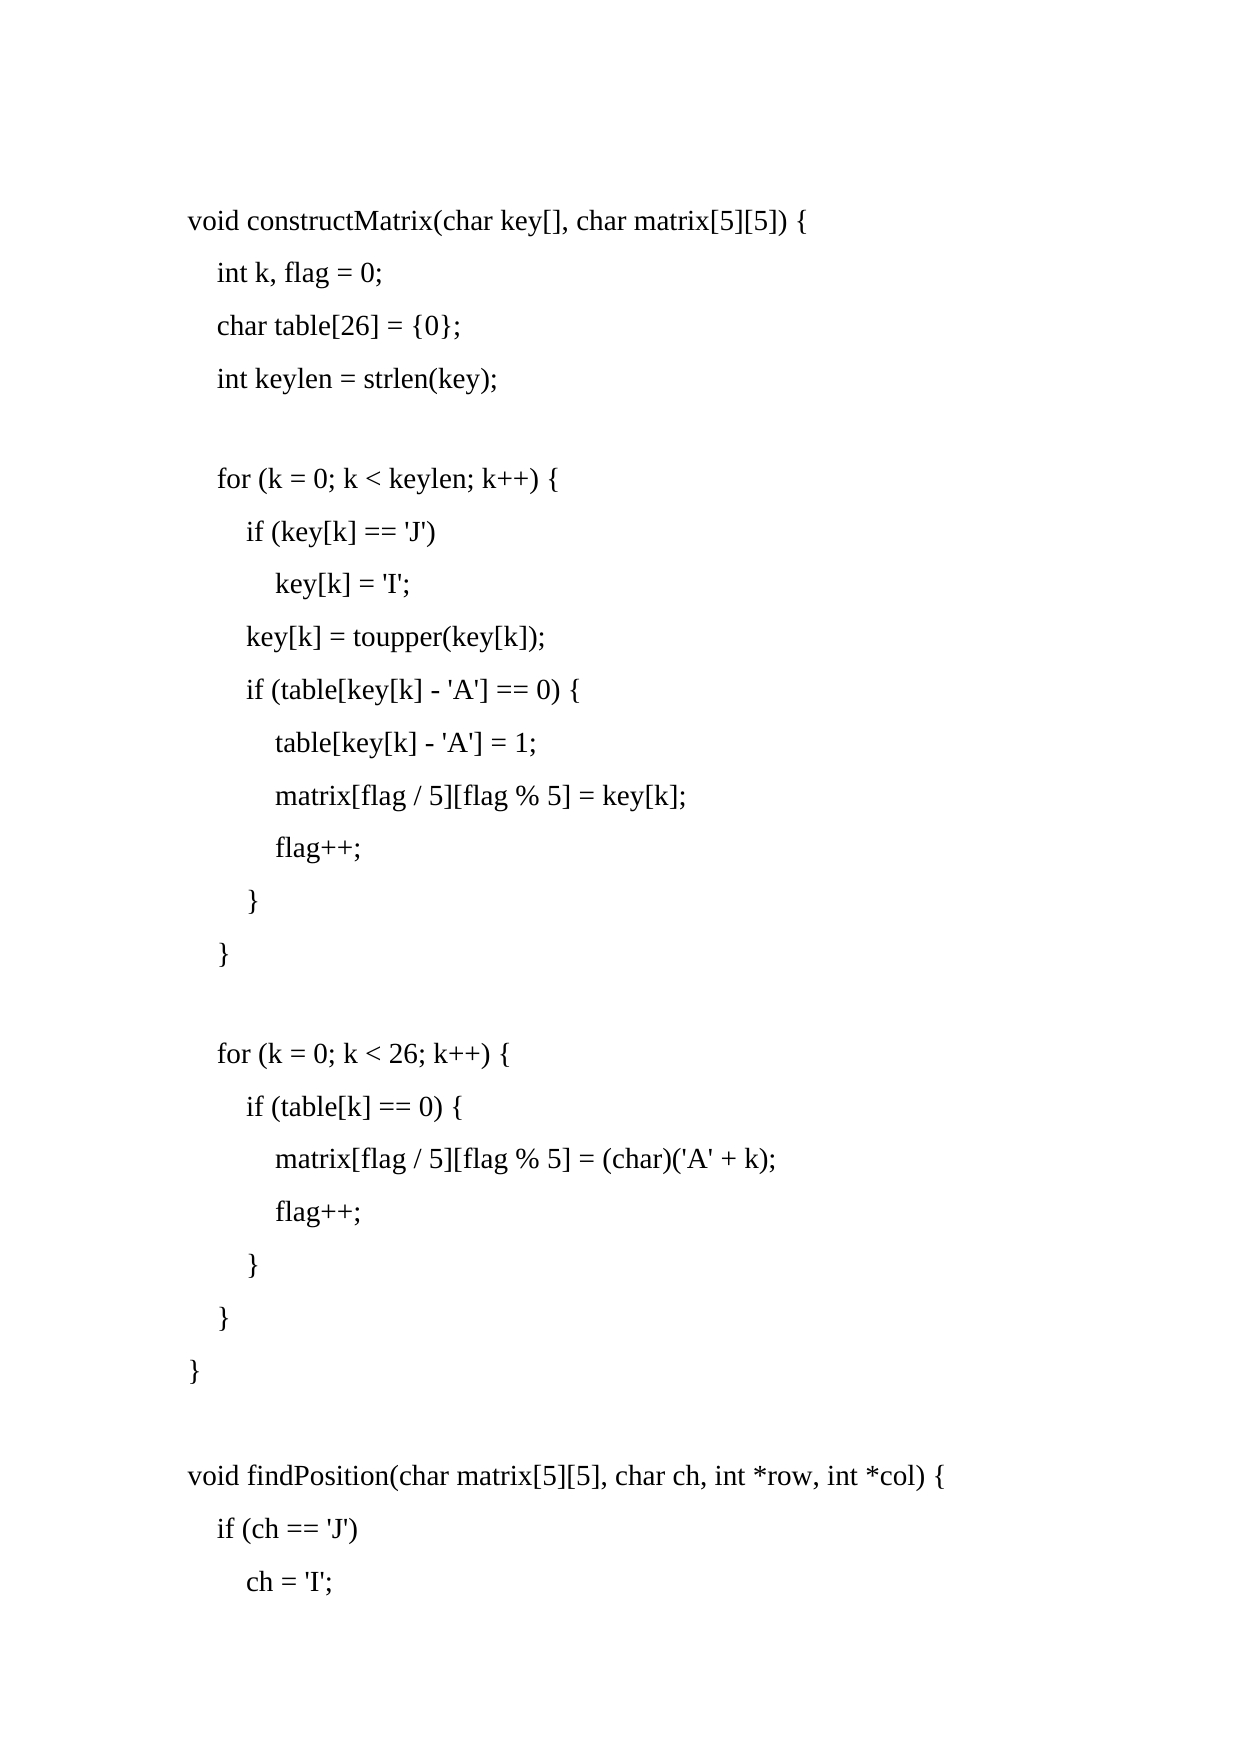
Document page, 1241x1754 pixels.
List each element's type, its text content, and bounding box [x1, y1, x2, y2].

text ch = 'I'; [187, 1564, 1090, 1598]
text flag++; [187, 1194, 1090, 1228]
text } [187, 1353, 1090, 1386]
text if (table[k] == 0) { [187, 1089, 1090, 1122]
text matrix[flag / 5][flag % 5] = (char)('A' + k); [187, 1142, 1090, 1175]
text for (k = 0; k < keylen; k++) { [187, 461, 1090, 494]
text } [187, 1300, 1090, 1333]
text for (k = 0; k < 26; k++) { [187, 1036, 1090, 1069]
text int k, flag = 0; [187, 256, 1090, 289]
text void constructMatrix(char key[], char matrix[5][5]) { [187, 203, 1090, 236]
text int keylen = strlen(key); [187, 361, 1090, 395]
text if (ch == 'J') [187, 1511, 1090, 1545]
text } [187, 1247, 1090, 1281]
text table[key[k] - 'A'] = 1; [187, 725, 1090, 758]
text key[k] = toupper(key[k]); [187, 619, 1090, 653]
text flag++; [187, 831, 1090, 864]
text void findPosition(char matrix[5][5], char ch, int *row, int *col) { [187, 1458, 1090, 1492]
text } [187, 883, 1090, 917]
text char table[26] = {0}; [187, 308, 1090, 342]
text } [187, 936, 1090, 970]
text if (key[k] == 'J') [187, 514, 1090, 547]
text matrix[flag / 5][flag % 5] = key[k]; [187, 778, 1090, 811]
text key[k] = 'I'; [187, 567, 1090, 600]
text if (table[key[k] - 'A'] == 0) { [187, 672, 1090, 706]
